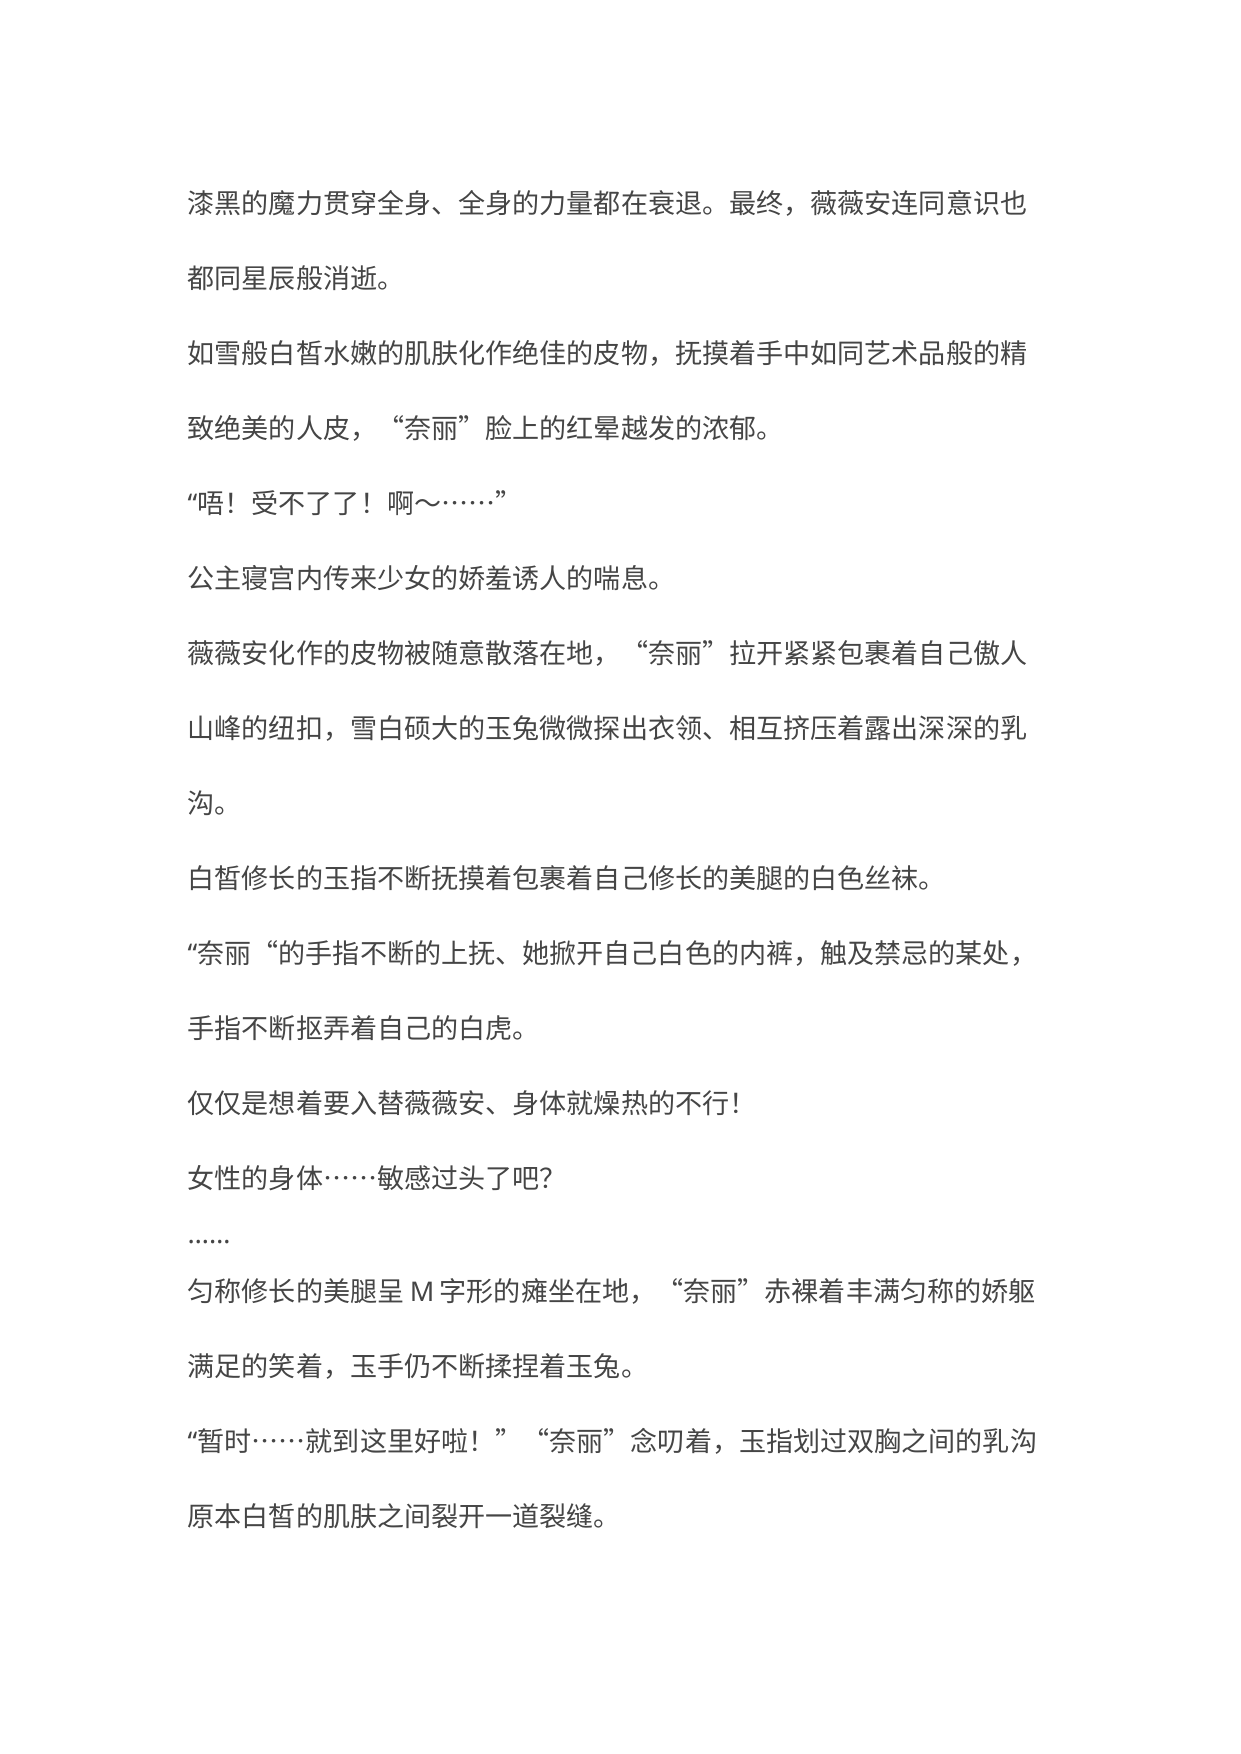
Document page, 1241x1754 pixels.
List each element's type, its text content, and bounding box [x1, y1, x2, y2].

text 白皙修长的玉指不断抚摸着包裹着自己修长的美腿的白色丝袜。 [187, 839, 1053, 914]
text 如雪般白皙水嫩的肌肤化作绝佳的皮物，抚摸着手中如同艺术品般的精致绝美的人皮，“奈丽”脸上的红晕越发的浓郁。 [187, 314, 1053, 464]
text 匀称修长的美腿呈M字形的瘫坐在地，“奈丽”赤裸着丰满匀称的娇躯满足的笑着，玉手仍不断揉捏着玉兔。 [187, 1252, 1053, 1402]
text 公主寝宫内传来少女的娇羞诱人的喘息。 [187, 539, 1053, 614]
text 漆黑的魔力贯穿全身、全身的力量都在衰退。最终，薇薇安连同意识也都同星辰般消逝。 [187, 164, 1053, 314]
text “唔！受不了了！啊～……” [187, 464, 1053, 539]
text 女性的身体……敏感过头了吧？ [187, 1139, 1053, 1214]
text 薇薇安化作的皮物被随意散落在地，“奈丽”拉开紧紧包裹着自己傲人山峰的纽扣，雪白硕大的玉兔微微探出衣领、相互挤压着露出深深的乳沟。 [187, 614, 1053, 839]
text “奈丽“的手指不断的上抚、她掀开自己白色的内裤，触及禁忌的某处，手指不断抠弄着自己的白虎。 [187, 914, 1053, 1064]
text 仅仅是想着要入替薇薇安、身体就燥热的不行！ [187, 1064, 1053, 1139]
text …… [187, 1214, 1053, 1252]
text “暂时……就到这里好啦！”“奈丽”念叨着，玉指划过双胸之间的乳沟原本白皙的肌肤之间裂开一道裂缝。 [187, 1402, 1053, 1552]
